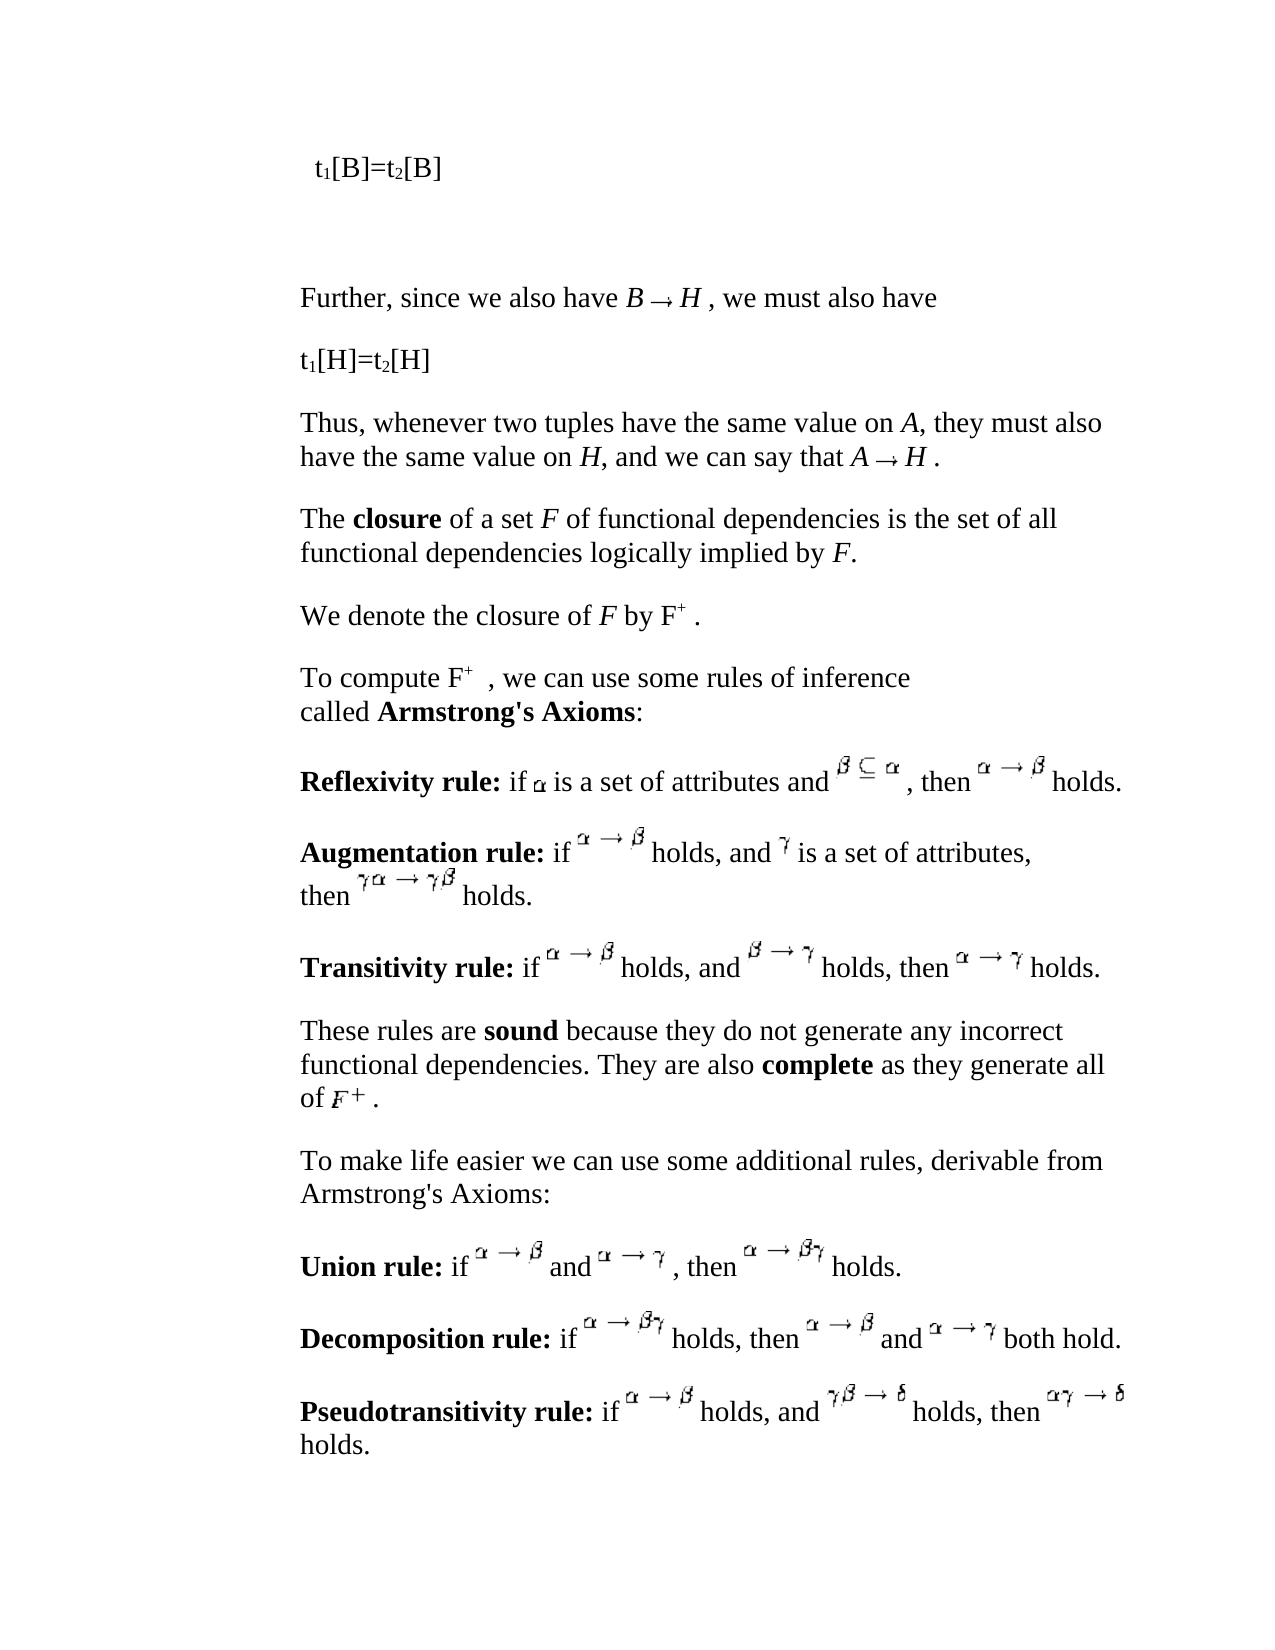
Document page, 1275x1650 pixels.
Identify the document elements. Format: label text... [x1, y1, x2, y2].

picture [598, 1251, 665, 1277]
text Decomposition rule: if holds, then and both hold. [300, 1312, 1125, 1355]
text t1[B]=t2[B] [300, 150, 1125, 183]
text Reflexivity rule: if is a set of attributes and , then holds. [300, 757, 1125, 798]
picture [956, 952, 1023, 978]
text To make life easier we can use some additional rules, derivable from Armstrong's Axioms: [300, 1143, 1125, 1210]
picture [650, 297, 673, 307]
picture [876, 456, 898, 466]
text These rules are sound because they do not generate any incorrect functional dependencies. They are also complete as they generate all of . [300, 1013, 1125, 1114]
text The closure of a set F of functional dependencies is the set of all functional dependencies logically implied by F. [300, 501, 1125, 568]
text Thus, whenever two tuples have the same value on A, they must also have the same value on H, and we can say that A H . [300, 405, 1125, 472]
picture [978, 756, 1045, 792]
picture [584, 1311, 665, 1349]
text Union rule: if and , then holds. [300, 1239, 1125, 1283]
picture [778, 837, 791, 863]
picture [827, 1384, 906, 1422]
picture [547, 942, 614, 978]
picture [747, 941, 814, 978]
picture [577, 827, 644, 863]
text Transitivity rule: if holds, and holds, then holds. [300, 941, 1125, 984]
picture [475, 1241, 543, 1277]
picture [357, 868, 455, 906]
text We denote the closure of F by F+ . [300, 598, 1125, 631]
picture [836, 756, 899, 792]
text Further, since we also have B H , we must also have [300, 280, 1125, 313]
picture [929, 1323, 997, 1349]
picture [534, 780, 546, 792]
picture [744, 1239, 825, 1277]
picture [1047, 1384, 1124, 1422]
picture [626, 1386, 693, 1422]
text Augmentation rule: if holds, and is a set of attributes, then holds. [300, 827, 1125, 912]
text t1[H]=t2[H] [300, 342, 1125, 376]
text Pseudotransitivity rule: if holds, and holds, then holds. [300, 1384, 1125, 1461]
text To compute F+ , we can use some rules of inference called Armstrong's Axioms: [300, 660, 1125, 727]
picture [806, 1313, 874, 1349]
picture [331, 1088, 365, 1108]
